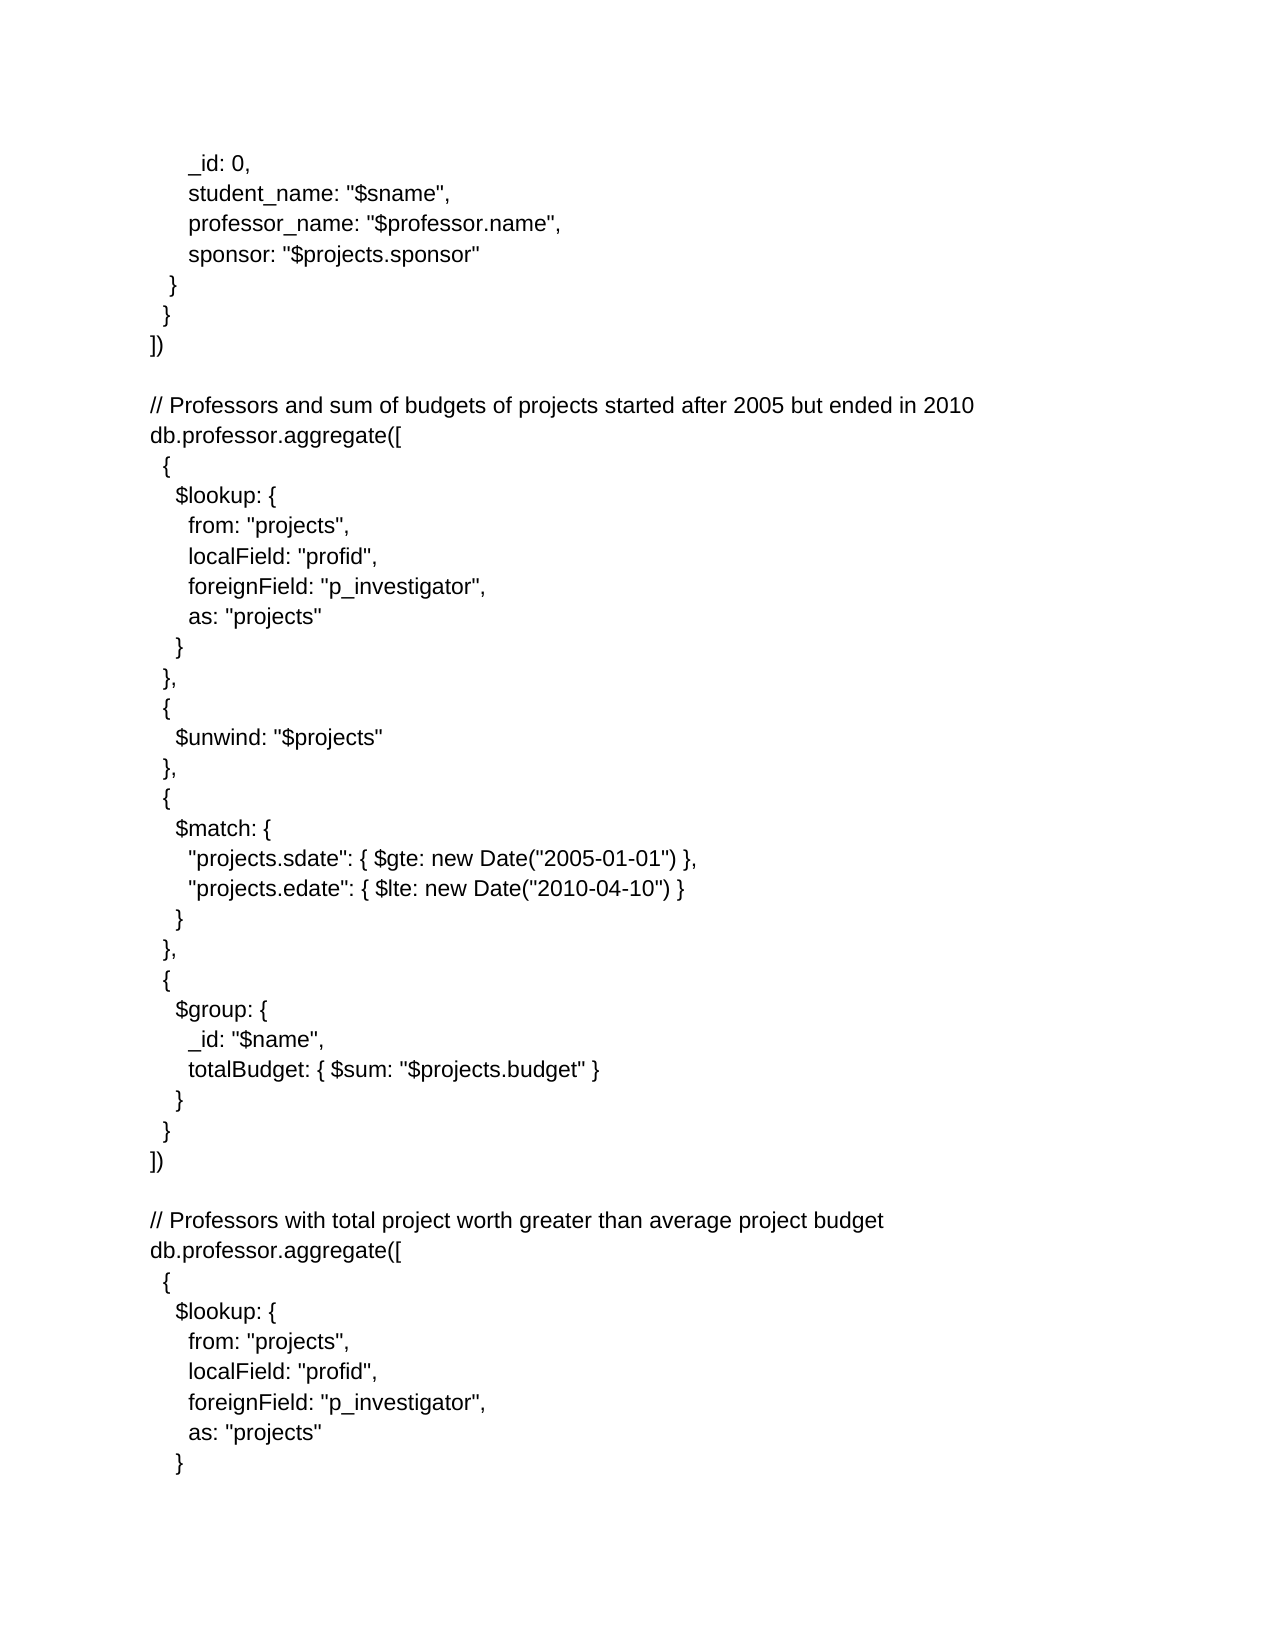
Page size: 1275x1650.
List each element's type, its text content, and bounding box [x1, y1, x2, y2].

text { [150, 966, 1125, 992]
text foreignField: "p_investigator", [150, 573, 1125, 599]
text { [150, 784, 1125, 811]
text from: "projects", [150, 1328, 1125, 1354]
text } [150, 301, 1125, 327]
text } [150, 1086, 1125, 1113]
text _id: 0, [150, 150, 1125, 176]
text { [150, 694, 1125, 720]
text } [150, 905, 1125, 932]
text } [150, 1449, 1125, 1475]
text db.professor.aggregate([ [150, 422, 1125, 448]
text $lookup: { [150, 1298, 1125, 1324]
text ]) [150, 331, 1125, 358]
text }, [150, 935, 1125, 962]
text // Professors and sum of budgets of projects started after 2005 but ended in 2010 [150, 392, 1125, 418]
text student_name: "$sname", [150, 180, 1125, 207]
text { [150, 452, 1125, 478]
text db.professor.aggregate([ [150, 1237, 1125, 1264]
text ]) [150, 1147, 1125, 1173]
text _id: "$name", [150, 1026, 1125, 1052]
text professor_name: "$professor.name", [150, 210, 1125, 237]
text "projects.edate": { $lte: new Date("2010-04-10") } [150, 875, 1125, 901]
text as: "projects" [150, 603, 1125, 629]
text } [150, 271, 1125, 297]
text $group: { [150, 996, 1125, 1022]
text from: "projects", [150, 512, 1125, 539]
text totalBudget: { $sum: "$projects.budget" } [150, 1056, 1125, 1083]
text "projects.sdate": { $gte: new Date("2005-01-01") }, [150, 845, 1125, 871]
text // Professors with total project worth greater than average project budget [150, 1207, 1125, 1234]
text } [150, 633, 1125, 660]
text }, [150, 754, 1125, 781]
text $match: { [150, 814, 1125, 841]
text localField: "profid", [150, 543, 1125, 569]
text foreignField: "p_investigator", [150, 1388, 1125, 1415]
text localField: "profid", [150, 1358, 1125, 1385]
text $unwind: "$projects" [150, 724, 1125, 750]
text sponsor: "$projects.sponsor" [150, 241, 1125, 267]
text $lookup: { [150, 482, 1125, 509]
text }, [150, 663, 1125, 690]
text { [150, 1268, 1125, 1294]
text } [150, 1117, 1125, 1143]
text as: "projects" [150, 1419, 1125, 1445]
